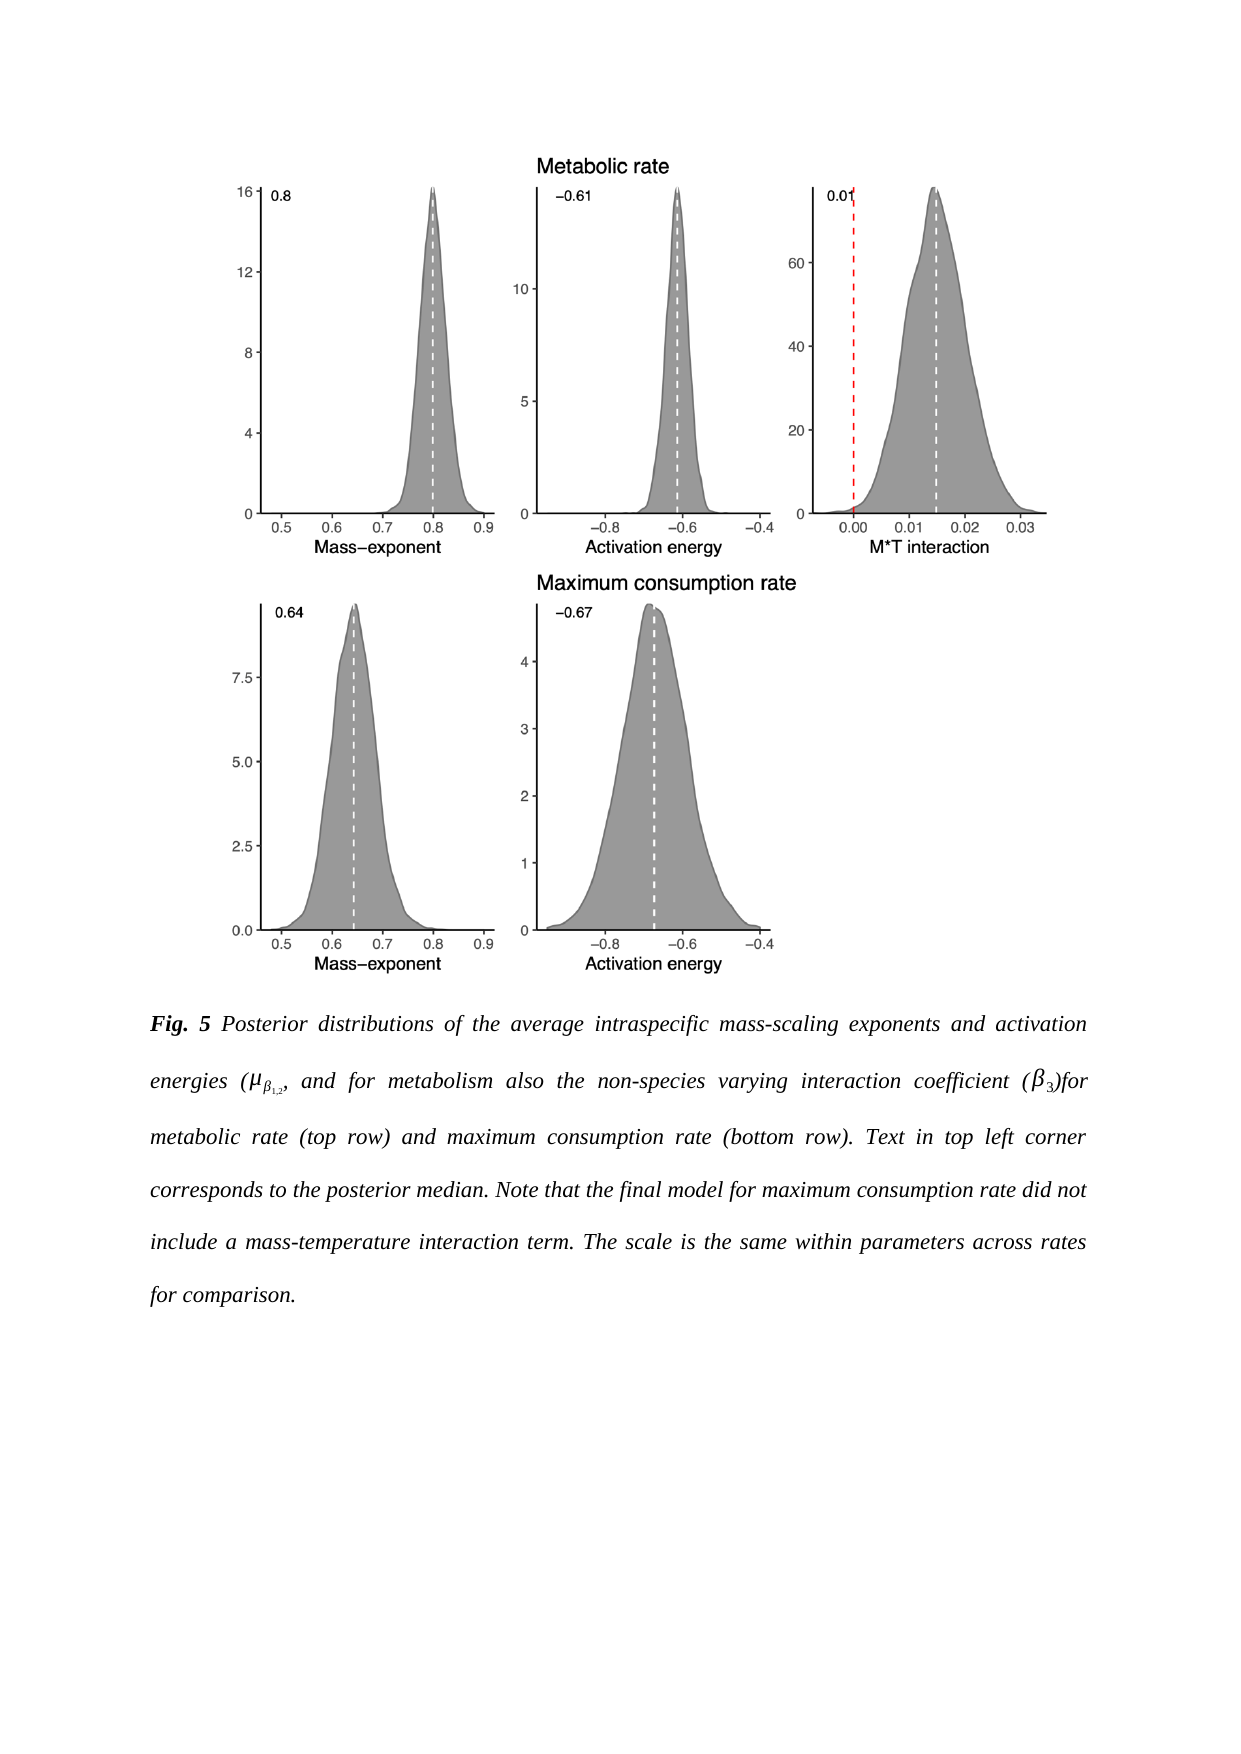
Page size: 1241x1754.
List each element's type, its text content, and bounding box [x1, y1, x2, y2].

picture [223, 150, 1055, 982]
list Fig. 5 Posterior distributions of the average intraspecific mass-scaling exponents and activation energies (, and for metabolism also the non-species varying interaction coefficient ()for metabolic rate (top row) and maximum consumption rate (bottom row). Text in top left corner corresponds to the posterior median. Note that the final model for maximum consumption rate did not include a mass-temperature interaction term. The scale is the same within parameters across rates for comparison. [150, 1010, 1090, 1307]
